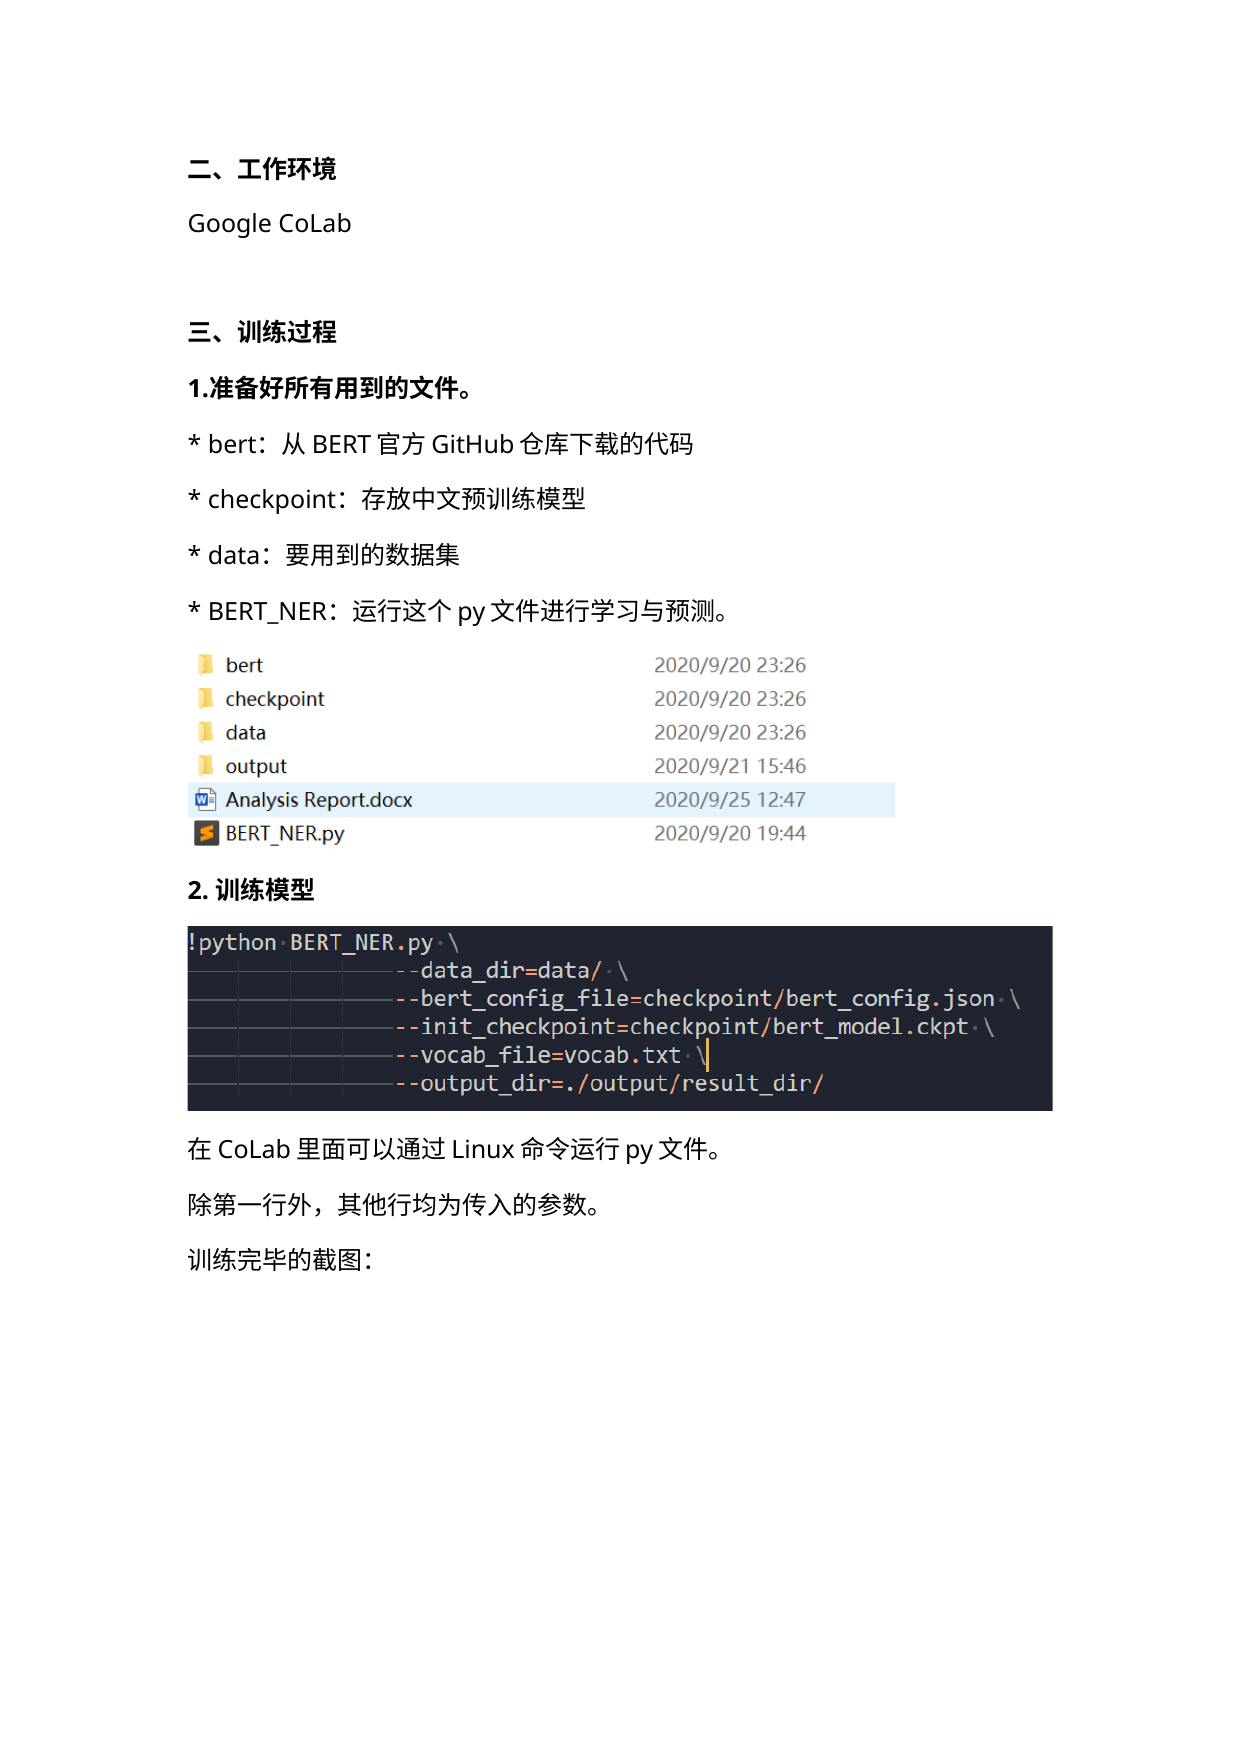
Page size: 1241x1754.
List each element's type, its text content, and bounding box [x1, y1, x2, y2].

text 在CoLab里面可以通过Linux命令运行py文件。 [187, 1129, 1053, 1166]
text * bert：从BERT官方GitHub仓库下载的代码 [187, 424, 1053, 460]
text Google CoLab [187, 206, 1053, 240]
text * BERT_NER：运行这个py文件进行学习与预测。 [187, 591, 1053, 627]
text 1.准备好所有用到的文件。 [187, 368, 1053, 404]
picture [187, 926, 1053, 1111]
text 二、工作环境 [187, 150, 1053, 186]
text 2. 训练模型 [187, 870, 1053, 907]
text * checkpoint：存放中文预训练模型 [187, 480, 1053, 516]
text 训练完毕的截图： [187, 1241, 1053, 1277]
text * data：要用到的数据集 [187, 536, 1053, 572]
text 三、训练过程 [187, 313, 1053, 349]
text 除第一行外，其他行均为传入的参数。 [187, 1185, 1053, 1221]
picture [187, 647, 895, 852]
